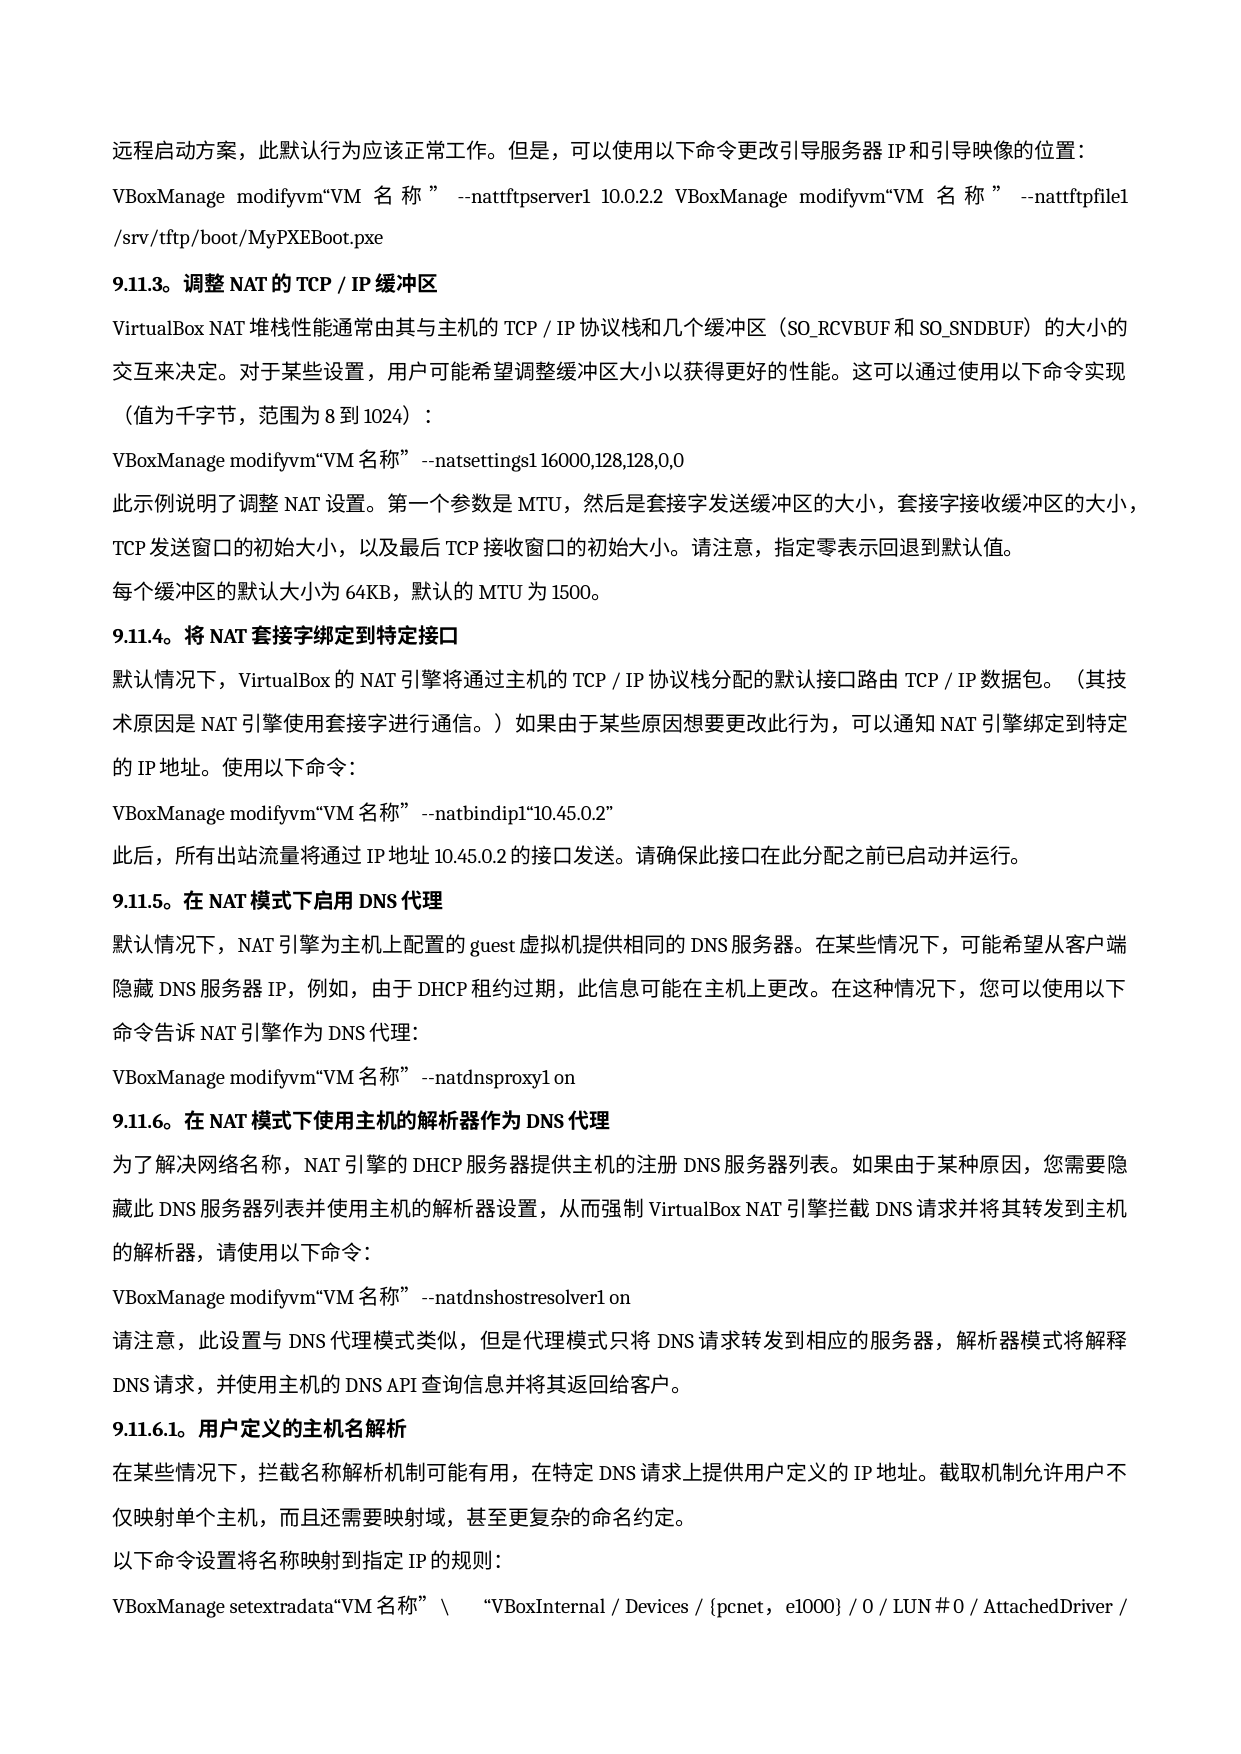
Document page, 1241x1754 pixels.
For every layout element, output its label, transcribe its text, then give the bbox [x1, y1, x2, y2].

text 此后，所有出站流量将通过IP地址10.45.0.2的接口发送。请确保此接口在此分配之前已启动并运行。 [112, 833, 1128, 877]
text VBoxManage modifyvm“VM名称”--nattftpserver1 10.0.2.2 VBoxManage modifyvm“VM名称”--nattftpfile1 /srv/tftp/boot/MyPXEBoot.pxe [112, 172, 1128, 260]
text 9.11.6.1。用户定义的主机名解析 [112, 1406, 1128, 1450]
text VBoxManage modifyvm“VM名称”--natbindip1“10.45.0.2” [112, 789, 1128, 833]
text VBoxManage modifyvm“VM名称”--natdnsproxy1 on [112, 1053, 1128, 1097]
text 默认情况下，VirtualBox的NAT引擎将通过主机的TCP / IP协议栈分配的默认接口路由TCP / IP数据包。（其技术原因是NAT引擎使用套接字进行通信。）如果由于某些原因想要更改此行为，可以通知NAT引擎绑定到特定的IP地址。使用以下命令： [112, 657, 1128, 789]
text 9.11.4。将NAT套接字绑定到特定接口 [112, 613, 1128, 657]
text 在某些情况下，拦截名称解析机制可能有用，在特定DNS请求上提供用户定义的IP地址。截取机制允许用户不仅映射单个主机，而且还需要映射域，甚至更复杂的命名约定。 [112, 1450, 1128, 1538]
text VirtualBox NAT堆栈性能通常由其与主机的TCP / IP协议栈和几个缓冲区（SO_RCVBUF和 SO_SNDBUF）的大小的交互来决定。对于某些设置，用户可能希望调整缓冲区大小以获得更好的性能。这可以通过使用以下命令实现（值为千字节，范围为8到1024）： [112, 304, 1128, 436]
text 9.11.5。在NAT模式下启用DNS代理 [112, 877, 1128, 921]
text 默认情况下，NAT引擎为主机上配置的guest虚拟机提供相同的DNS服务器。在某些情况下，可能希望从客户端隐藏DNS服务器IP，例如，由于DHCP租约过期，此信息可能在主机上更改。在这种情况下，您可以使用以下命令告诉NAT引擎作为DNS代理： [112, 921, 1128, 1053]
text 请注意，此设置与DNS代理模式类似，但是代理模式只将DNS请求转发到相应的服务器，解析器模式将解释DNS请求，并使用主机的DNS API查询信息并将其返回给客户。 [112, 1318, 1128, 1406]
text 9.11.6。在NAT模式下使用主机的解析器作为DNS代理 [112, 1097, 1128, 1141]
text 每个缓冲区的默认大小为64KB，默认的MTU为1500。 [112, 568, 1128, 613]
text 9.11.3。调整NAT的TCP / IP缓冲区 [112, 260, 1128, 304]
text 为了解决网络名称，NAT引擎的DHCP服务器提供主机的注册DNS服务器列表。如果由于某种原因，您需要隐藏此DNS服务器列表并使用主机的解析器设置，从而强制VirtualBox NAT引擎拦截DNS请求并将其转发到主机的解析器，请使用以下命令： [112, 1141, 1128, 1273]
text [112, 1582, 1128, 1626]
text VBoxManage modifyvm“VM名称”--natsettings1 16000,128,128,0,0 [112, 436, 1128, 480]
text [112, 128, 1128, 172]
text 以下命令设置将名称映射到指定IP的规则： [112, 1538, 1128, 1582]
text VBoxManage modifyvm“VM名称”--natdnshostresolver1 on [112, 1273, 1128, 1318]
text 此示例说明了调整NAT设置。第一个参数是MTU，然后是套接字发送缓冲区的大小，套接字接收缓冲区的大小，TCP发送窗口的初始大小，以及最后TCP接收窗口的初始大小。请注意，指定零表示回退到默认值。 [112, 480, 1128, 568]
